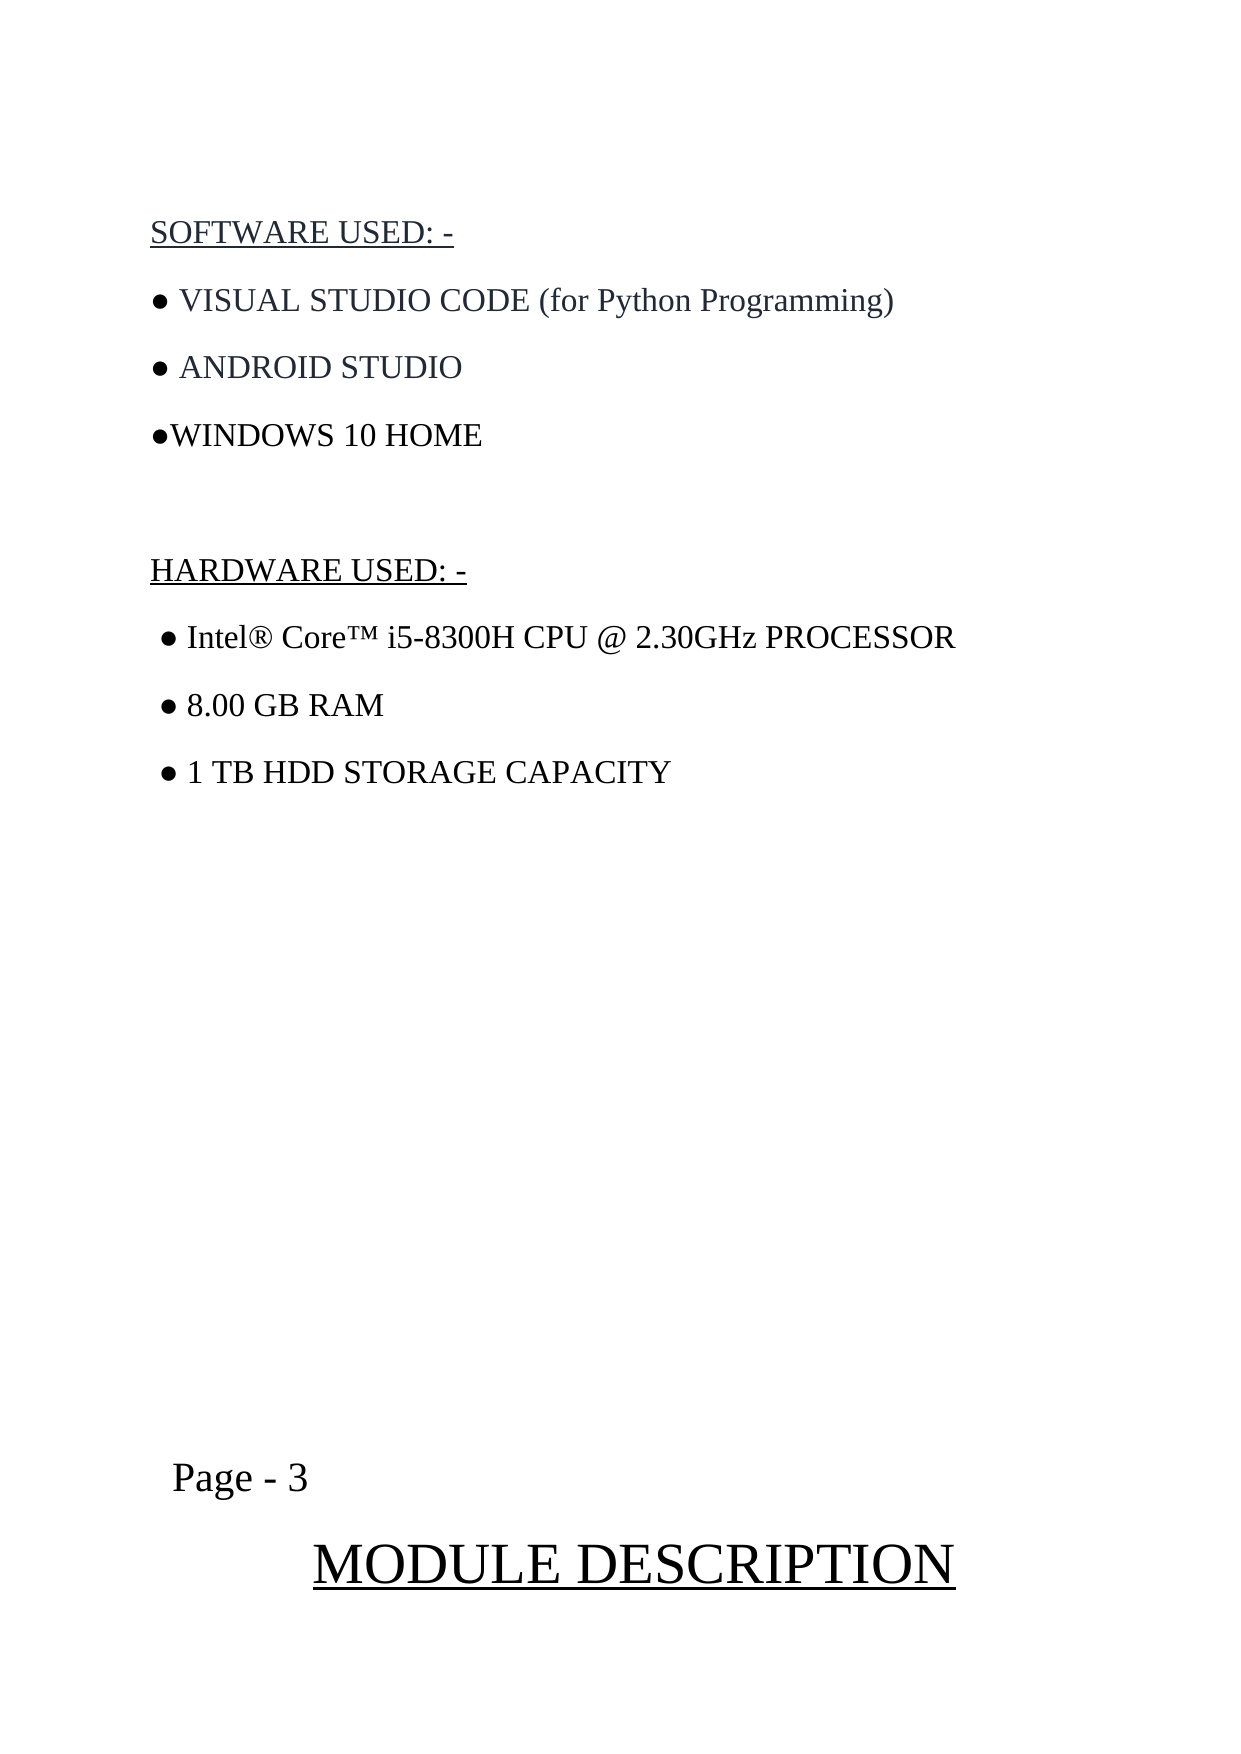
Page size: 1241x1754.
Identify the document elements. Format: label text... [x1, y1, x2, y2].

text ●WINDOWS 10 HOME [150, 415, 1090, 453]
text ● 1 TB HDD STORAGE CAPACITY [150, 753, 1090, 791]
text HARDWARE USED: - [150, 550, 1090, 588]
text Page - 3 [150, 1452, 1090, 1500]
text ● ANDROID STUDIO [150, 348, 1090, 386]
text MODULE DESCRIPTION [150, 1529, 1090, 1596]
text ● 8.00 GB RAM [150, 685, 1090, 723]
text SOFTWARE USED: - [150, 213, 1090, 251]
text ● Intel® Core™ i5-8300H CPU @ 2.30GHz PROCESSOR [150, 618, 1090, 656]
text ● VISUAL STUDIO CODE (for Python Programming) [150, 280, 1090, 318]
